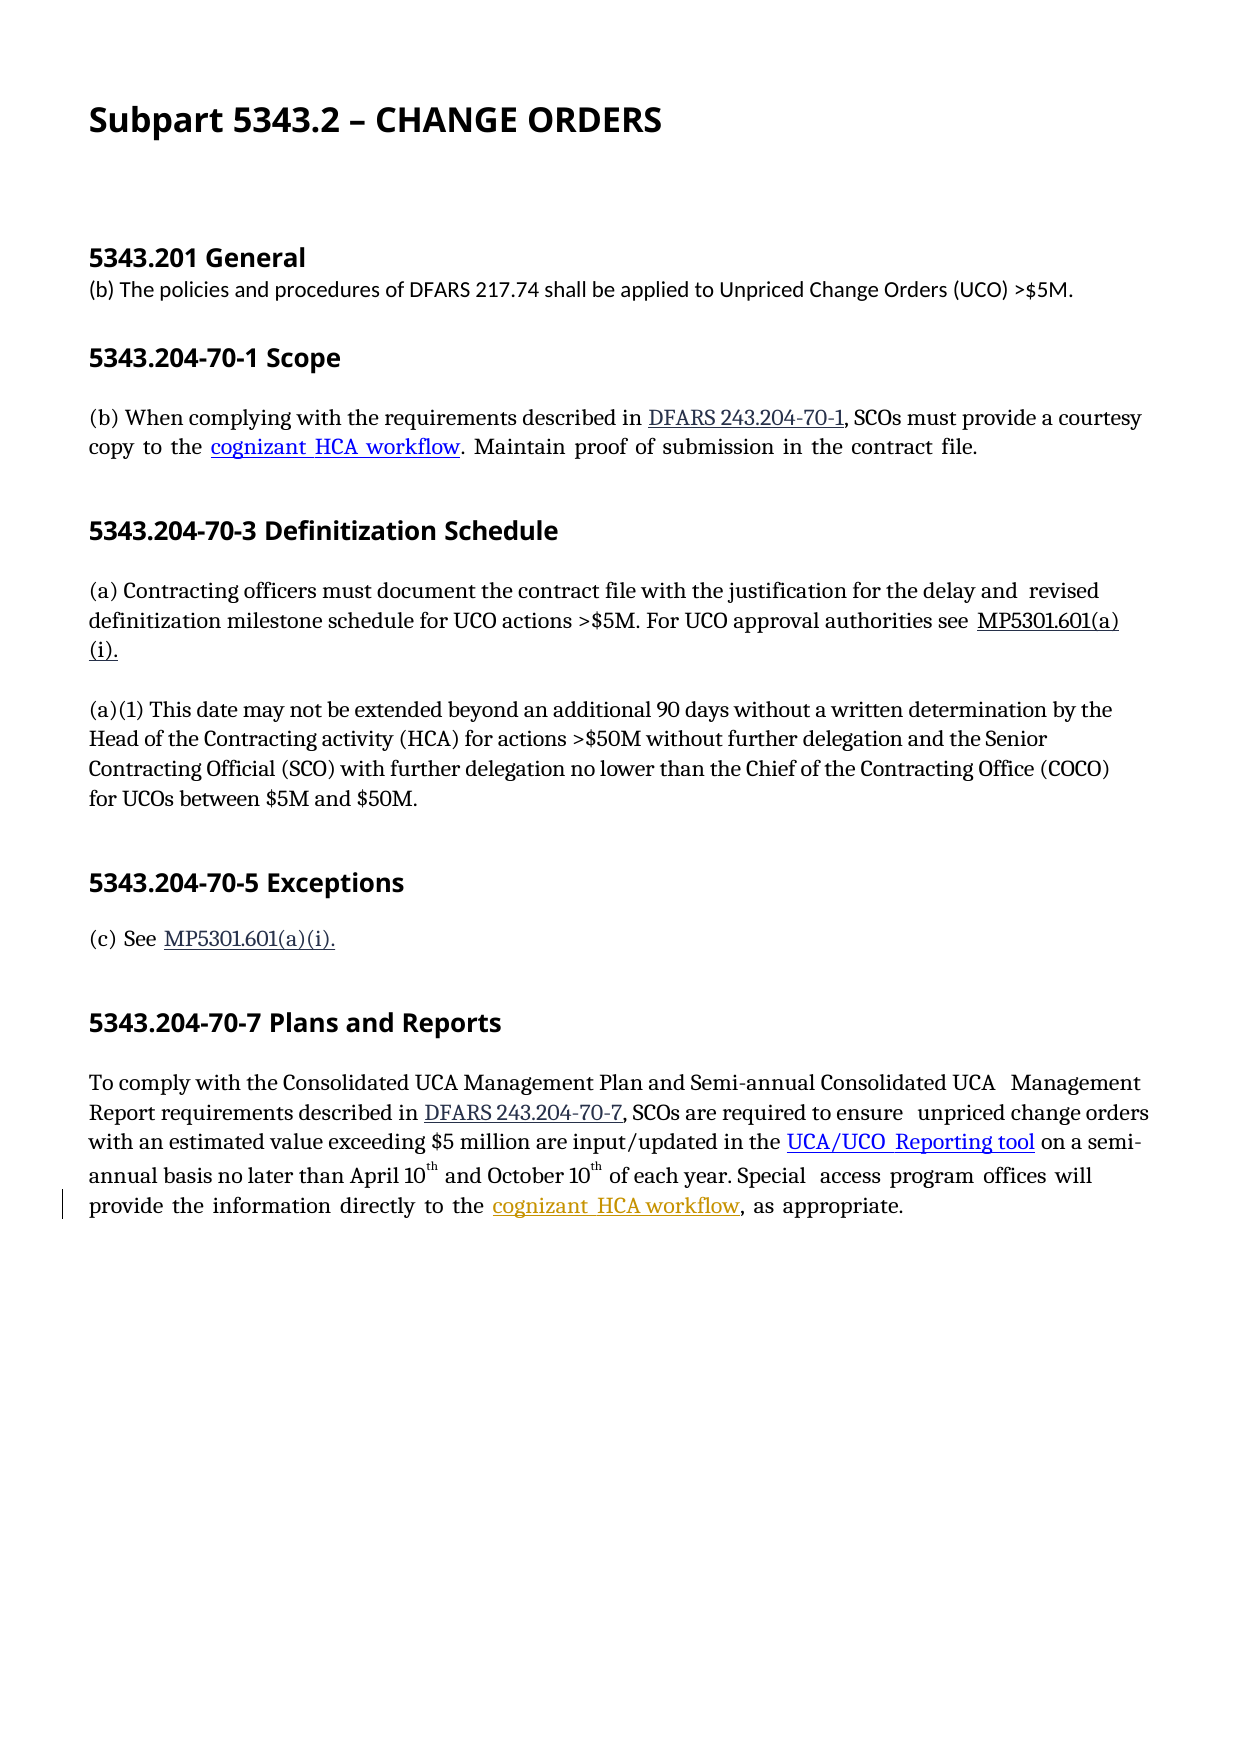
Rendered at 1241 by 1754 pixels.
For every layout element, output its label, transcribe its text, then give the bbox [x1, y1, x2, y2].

subtitle (b) The policies and procedures of DFARS 217.74 shall be applied to Unpriced Change Orders (UCO) >$5M. [88, 276, 1151, 304]
subtitle 5343.204-70-5 Exceptions [88, 864, 1151, 900]
text (a) Contracting officers must document the contract file with the justification for the delay and revised definitization milestone schedule for UCO actions >$5M. For UCO approval authorities see MP5301.601(a)(i). [88, 578, 1128, 663]
subtitle 5343.201 General [88, 240, 1151, 276]
text (c) See MP5301.601(a)(i). [88, 926, 1151, 952]
subtitle 5343.204-70-3 Definitization Schedule [88, 513, 1151, 548]
subtitle 5343.204-70-1 Scope [88, 339, 1151, 375]
subtitle Subpart 5343.2 – CHANGE ORDERS [88, 95, 1151, 142]
text (a)(1) This date may not be extended beyond an additional 90 days without a written determination by the Head of the Contracting activity (HCA) for actions >$50M without further delegation and the Senior Contracting Official (SCO) with further delegation no lower than the Chief of the Contracting Office (COCO) for UCOs between $5M and $50M. [88, 697, 1128, 812]
text To comply with the Consolidated UCA Management Plan and Semi-annual Consolidated UCA Management Report requirements described in DFARS 243.204-70-7, SCOs are required to ensure unpriced change orders with an estimated value exceeding $5 million are input/updated in the UCA/UCO Reporting tool on a semi-annual basis no later than April 10th and October 10th of each year. Special access program offices will provide the information directly to the , as appropriate. [88, 1070, 1151, 1219]
subtitle 5343.204-70-7 Plans and Reports [88, 1004, 1151, 1040]
text (b) When complying with the requirements described in DFARS 243.204-70-1, SCOs must provide a courtesy copy to the cognizant HCA workflow. Maintain proof of submission in the contract file. [88, 404, 1151, 460]
